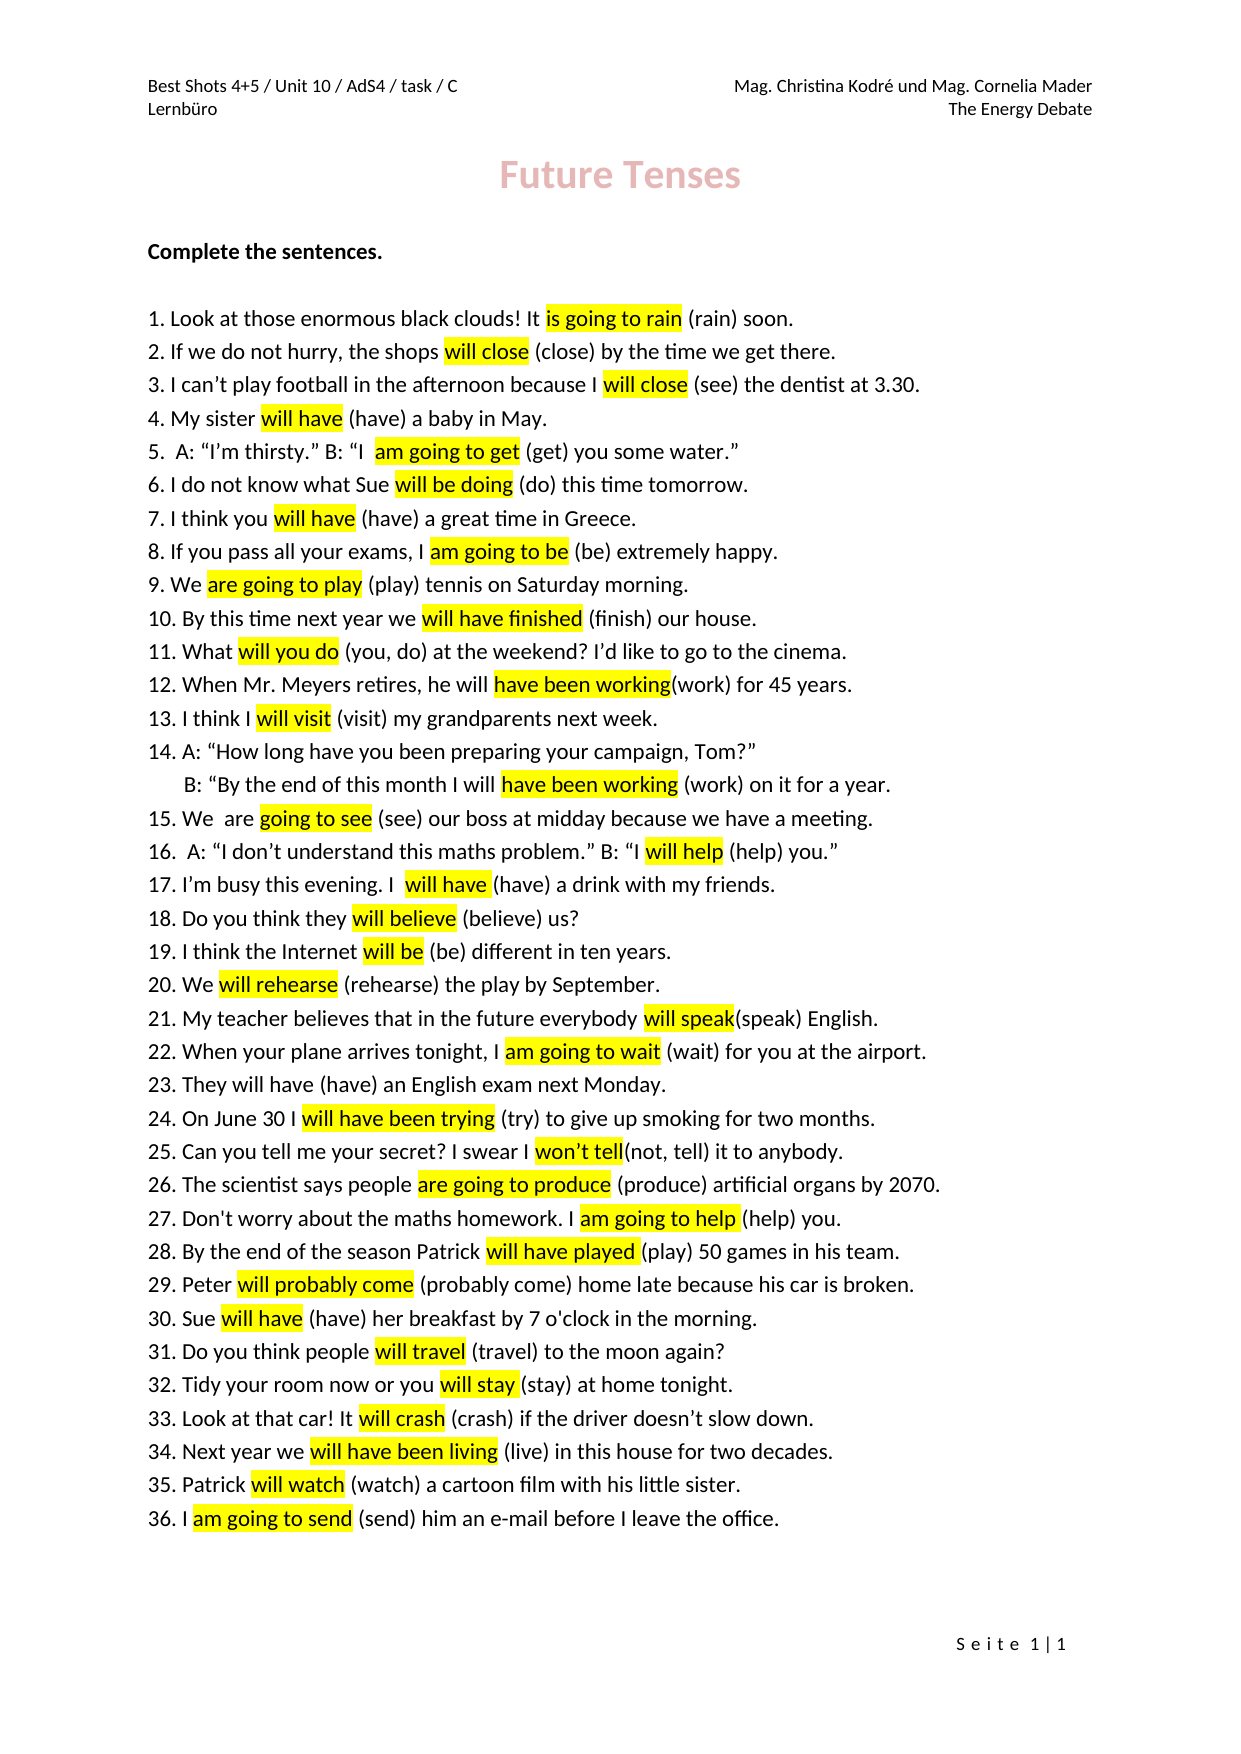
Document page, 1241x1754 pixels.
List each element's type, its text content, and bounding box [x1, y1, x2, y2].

text 13. I think I will visit (visit) my grandparents next week. [148, 698, 1093, 732]
text 23. They will have (have) an English exam next Monday. [148, 1065, 1032, 1098]
text 5. A: “I’m thirsty.” B: “I am going to get (get) you some water.” [148, 432, 1093, 465]
text 17. I’m busy this evening. I will have (have) a drink with my friends. [148, 865, 1093, 898]
text 27. Don't worry about the maths homework. I am going to help (help) you. [148, 1198, 1093, 1232]
text 36. I am going to send (send) him an e-mail before I leave the office. [148, 1498, 1093, 1532]
text 35. Patrick will watch (watch) a cartoon film with his little sister. [148, 1465, 1093, 1498]
text 3. I can’t play football in the afternoon because I will close (see) the dentist at 3.30. [148, 365, 1093, 398]
text 31. Do you think people will travel (travel) to the moon again? [148, 1332, 1093, 1365]
text 33. Look at that car! It will crash (crash) if the driver doesn’t slow down. [148, 1398, 1093, 1432]
text 20. We will rehearse (rehearse) the play by September. [148, 965, 1093, 998]
text 8. If you pass all your exams, I am going to be (be) extremely happy. [148, 532, 1093, 565]
text 28. By the end of the season Patrick will have played (play) 50 games in his team. [148, 1232, 1068, 1265]
text 19. I think the Internet will be (be) different in ten years. [148, 932, 1093, 965]
text 14. A: “How long have you been preparing your campaign, Tom?” B: “By the end of this month I will have been working (work) on it for a year. [148, 732, 1093, 798]
text 34. Next year we will have been living (live) in this house for two decades. [148, 1432, 1093, 1465]
text 4. My sister will have (have) a baby in May. [148, 398, 1093, 432]
text 15. We are going to see (see) our boss at midday because we have a meeting. [148, 798, 1093, 832]
text 7. I think you will have (have) a great time in Greece. [148, 498, 1093, 532]
text 32. Tidy your room now or you will stay (stay) at home tonight. [148, 1365, 1093, 1398]
text 22. When your plane arrives tonight, I am going to wait (wait) for you at the airport. [148, 1032, 1093, 1065]
text 25. Can you tell me your secret? I swear I won’t tell(not, tell) it to anybody. [148, 1132, 1093, 1165]
text Complete the sentences. [148, 232, 1093, 298]
text 30. Sue will have (have) her breakfast by 7 o'clock in the morning. [148, 1298, 1047, 1332]
text 1. Look at those enormous black clouds! It is going to rain (rain) soon. [148, 298, 1093, 332]
text 11. What will you do (you, do) at the weekend? I’d like to go to the cinema. [148, 632, 1093, 665]
text 26. The scientist says people are going to produce (produce) artificial organs by 2070. [148, 1165, 1016, 1198]
text Future Tenses [148, 148, 1093, 198]
text 29. Peter will probably come (probably come) home late because his car is broken. [148, 1265, 1088, 1298]
text 24. On June 30 I will have been trying (try) to give up smoking for two months. [148, 1098, 1093, 1132]
text 6. I do not know what Sue will be doing (do) this time tomorrow. [148, 465, 1093, 498]
text 21. My teacher believes that in the future everybody will speak(speak) English. [148, 998, 1093, 1032]
text 18. Do you think they will believe (believe) us? [148, 898, 1093, 932]
text 12. When Mr. Meyers retires, he will have been working(work) for 45 years. [148, 665, 1093, 698]
text 16. A: “I don’t understand this maths problem.” B: “I will help (help) you.” [148, 832, 1093, 865]
text 2. If we do not hurry, the shops will close (close) by the time we get there. [148, 332, 1093, 365]
text 10. By this time next year we will have finished (finish) our house. [148, 598, 1093, 632]
text 9. We are going to play (play) tennis on Saturday morning. [148, 565, 1093, 598]
